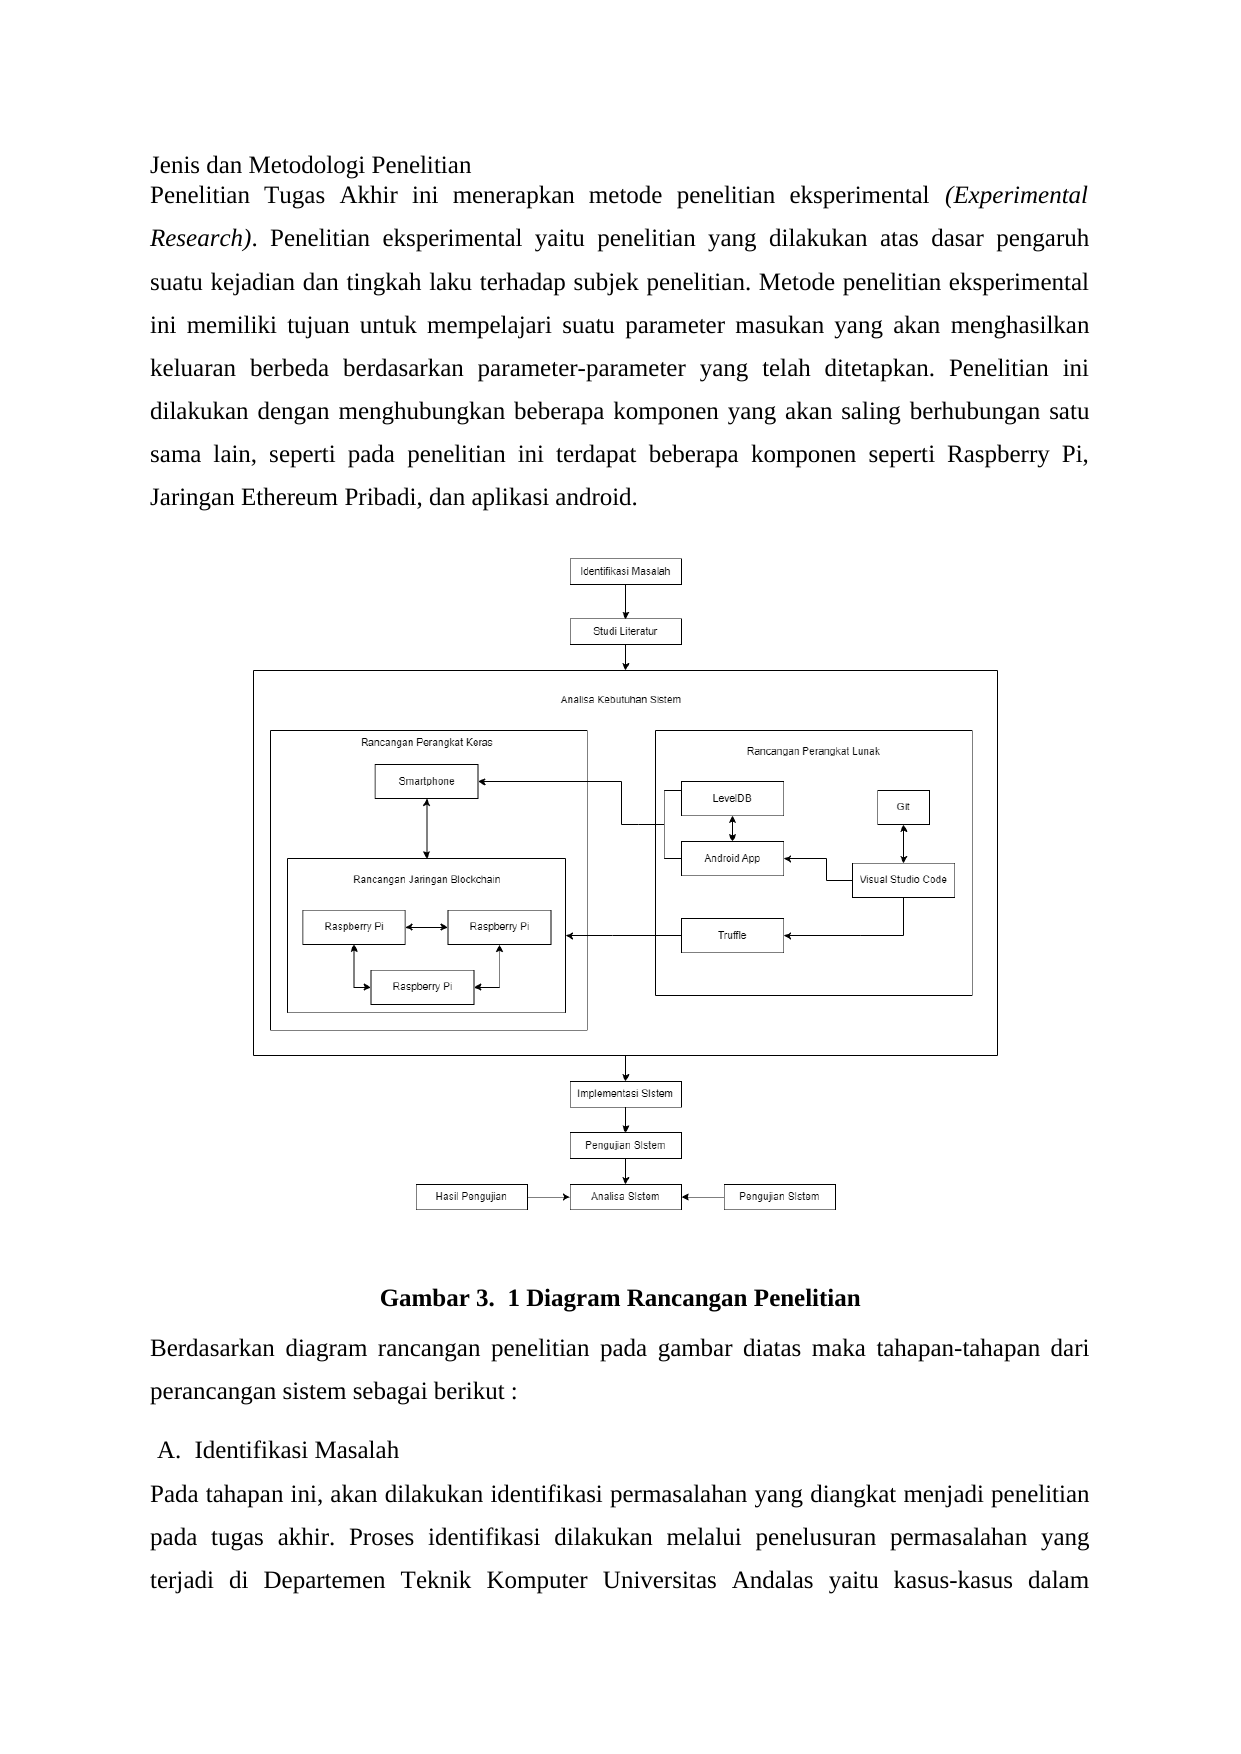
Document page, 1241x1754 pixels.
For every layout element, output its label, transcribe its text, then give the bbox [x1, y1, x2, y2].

list Identifikasi Masalah [157, 1436, 1090, 1464]
text Penelitian Tugas Akhir ini menerapkan metode penelitian eksperimental (Experimental Research). Penelitian eksperimental yaitu penelitian yang dilakukan atas dasar pengaruh suatu kejadian dan tingkah laku terhadap subjek penelitian. Metode penelitian eksperimental ini memiliki tujuan untuk mempelajari suatu parameter masukan yang akan menghasilkan keluaran berbeda berdasarkan parameter-parameter yang telah ditetapkan. Penelitian ini dilakukan dengan menghubungkan beberapa komponen yang akan saling berhubungan satu sama lain, seperti pada penelitian ini terdapat beberapa komponen seperti Raspberry Pi, Jaringan Ethereum Pribadi, dan aplikasi android. [150, 180, 1090, 511]
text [150, 1479, 1090, 1594]
picture [150, 542, 1091, 1269]
subtitle Jenis dan Metodologi Penelitian [150, 150, 1090, 179]
text Gambar 3. 1 Diagram Rancangan Penelitian [150, 1283, 1090, 1312]
text Berdasarkan diagram rancangan penelitian pada gambar diatas maka tahapan-tahapan dari perancangan sistem sebagai berikut : [150, 1333, 1090, 1404]
